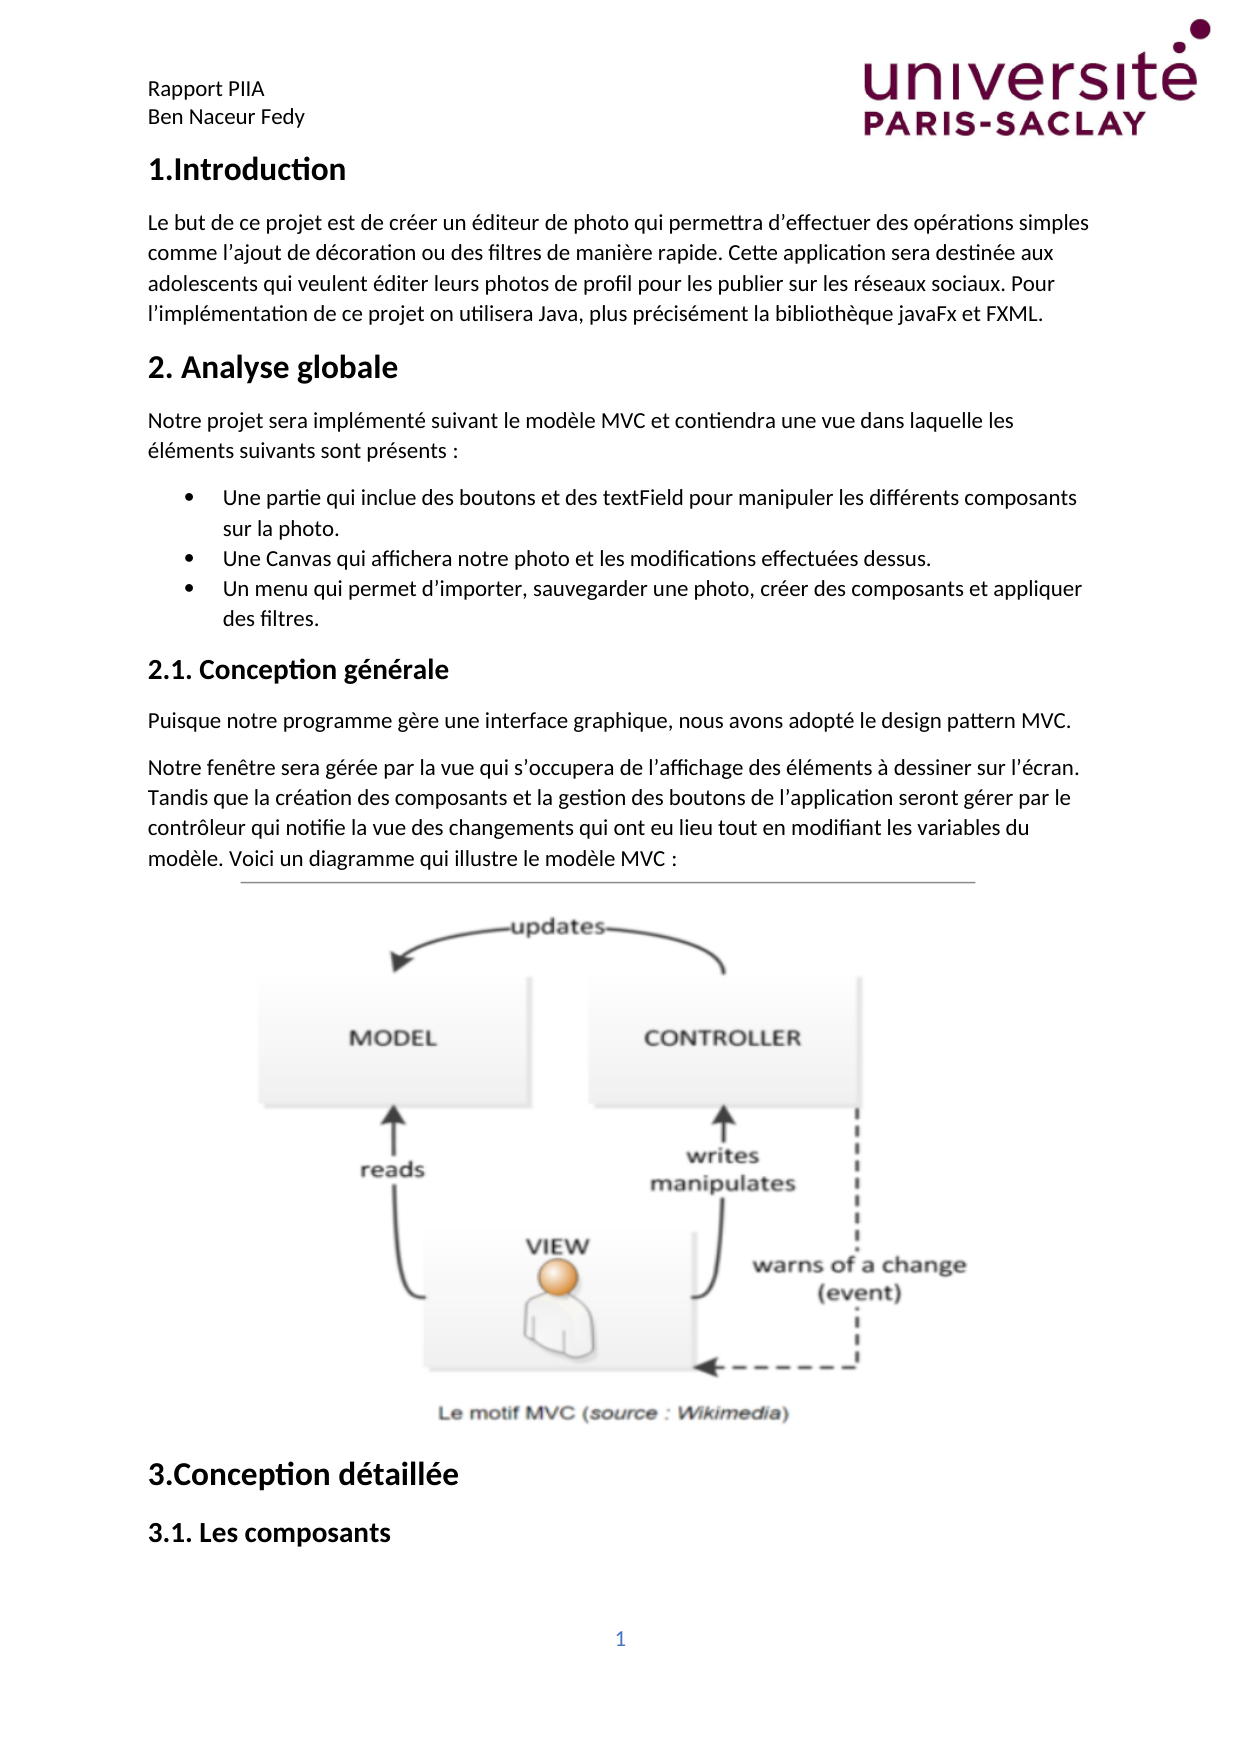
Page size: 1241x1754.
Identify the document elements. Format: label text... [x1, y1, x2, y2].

text Notre fenêtre sera gérée par la vue qui s’occupera de l’affichage des éléments à dessiner sur l’écran. Tandis que la création des composants et la gestion des boutons de l’application seront gérer par le contrôleur qui notifie la vue des changements qui ont eu lieu tout en modifiant les variables du modèle. Voici un diagramme qui illustre le modèle MVC : [148, 753, 1093, 872]
picture [824, 17, 1241, 147]
text 3.Conception détaillée [148, 1453, 1093, 1494]
text Notre projet sera implémenté suivant le modèle MVC et contiendra une vue dans laquelle les éléments suivants sont présents : [148, 406, 1093, 464]
text Le but de ce projet est de créer un éditeur de photo qui permettra d’effectuer des opérations simples comme l’ajout de décoration ou des filtres de manière rapide. Cette application sera destinée aux adolescents qui veulent éditer leurs photos de profil pour les publier sur les réseaux sociaux. Pour l’implémentation de ce projet on utilisera Java, plus précisément la bibliothèque javaFx et FXML. [148, 208, 1093, 327]
picture [240, 881, 976, 1453]
text 3.1. Les composants [148, 1514, 1093, 1549]
list Une Canvas qui affichera notre photo et les modifications effectuées dessus. [185, 544, 1093, 572]
text 2.1. Conception générale [148, 651, 1093, 687]
list Une partie qui inclue des boutons et des textField pour manipuler les différents composants sur la photo. [185, 483, 1093, 542]
text 2. Analyse globale [148, 346, 1093, 386]
text Puisque notre programme gère une interface graphique, nous avons adopté le design pattern MVC. [148, 706, 1093, 734]
text 1.Introduction [148, 148, 1093, 188]
list Un menu qui permet d’importer, sauvegarder une photo, créer des composants et appliquer des filtres. [185, 574, 1093, 632]
